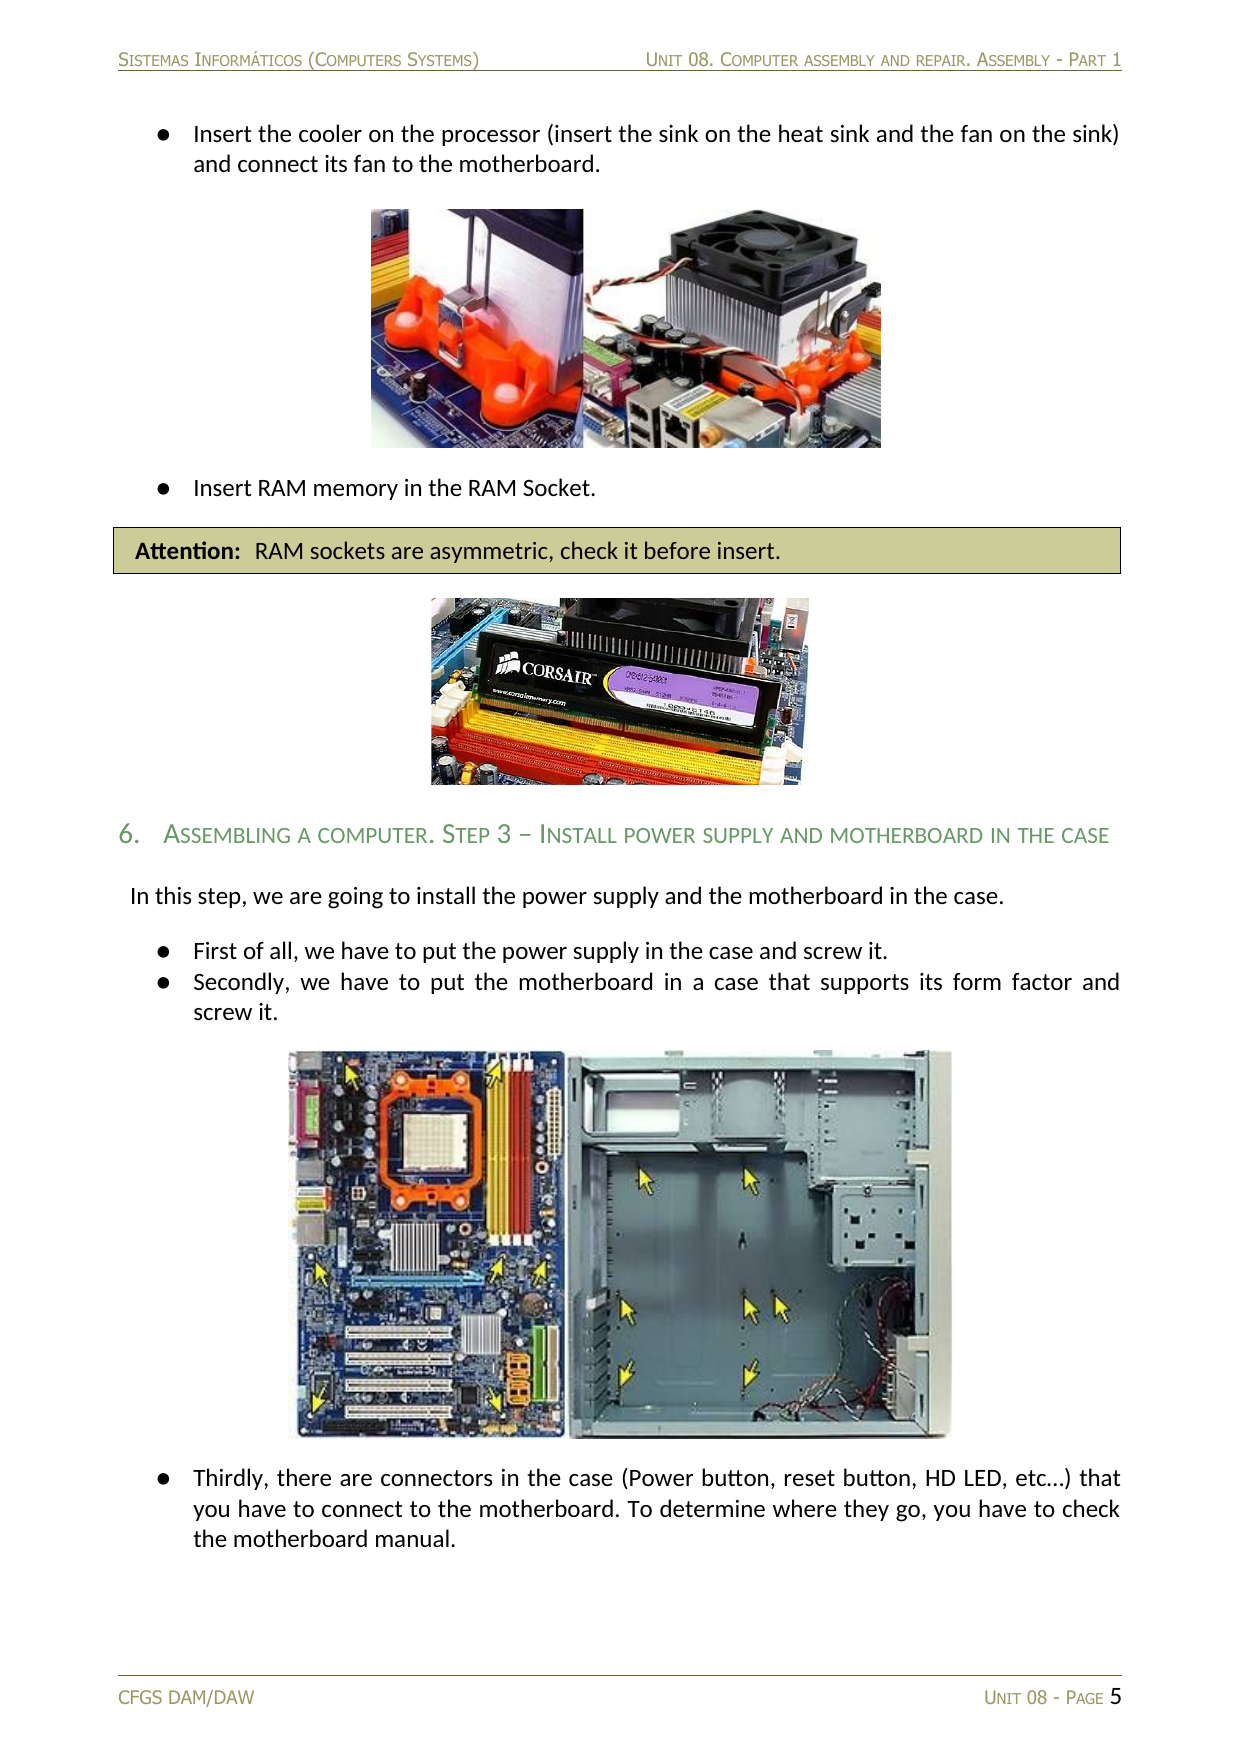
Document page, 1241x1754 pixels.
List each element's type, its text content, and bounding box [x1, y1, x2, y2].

list First of all, we have to put the power supply in the case and screw it. [156, 935, 1122, 966]
list Secondly, we have to put the motherboard in a case that supports its form factor and screw it. [156, 966, 1122, 1027]
list Insert the cooler on the processor (insert the sink on the heat sink and the fan on the sink) and connect its fan to the motherboard. [156, 118, 1122, 179]
subtitle Assembling a computer. Step 3 – Install power supply and motherboard in the case [118, 815, 1122, 850]
picture [288, 1050, 953, 1439]
text ❕ Attention: RAM sockets are asymmetric, check it before insert. [114, 528, 1120, 573]
picture [431, 598, 809, 785]
list Thirdly, there are connectors in the case (Power button, reset button, HD LED, etc…) that you have to connect to the motherboard. To determine where they go, you have to check the motherboard manual. [156, 1462, 1122, 1554]
text In this step, we are going to install the power supply and the motherboard in the case. [118, 880, 1122, 911]
picture [371, 209, 881, 448]
list Insert RAM memory in the RAM Socket. [156, 472, 1122, 502]
